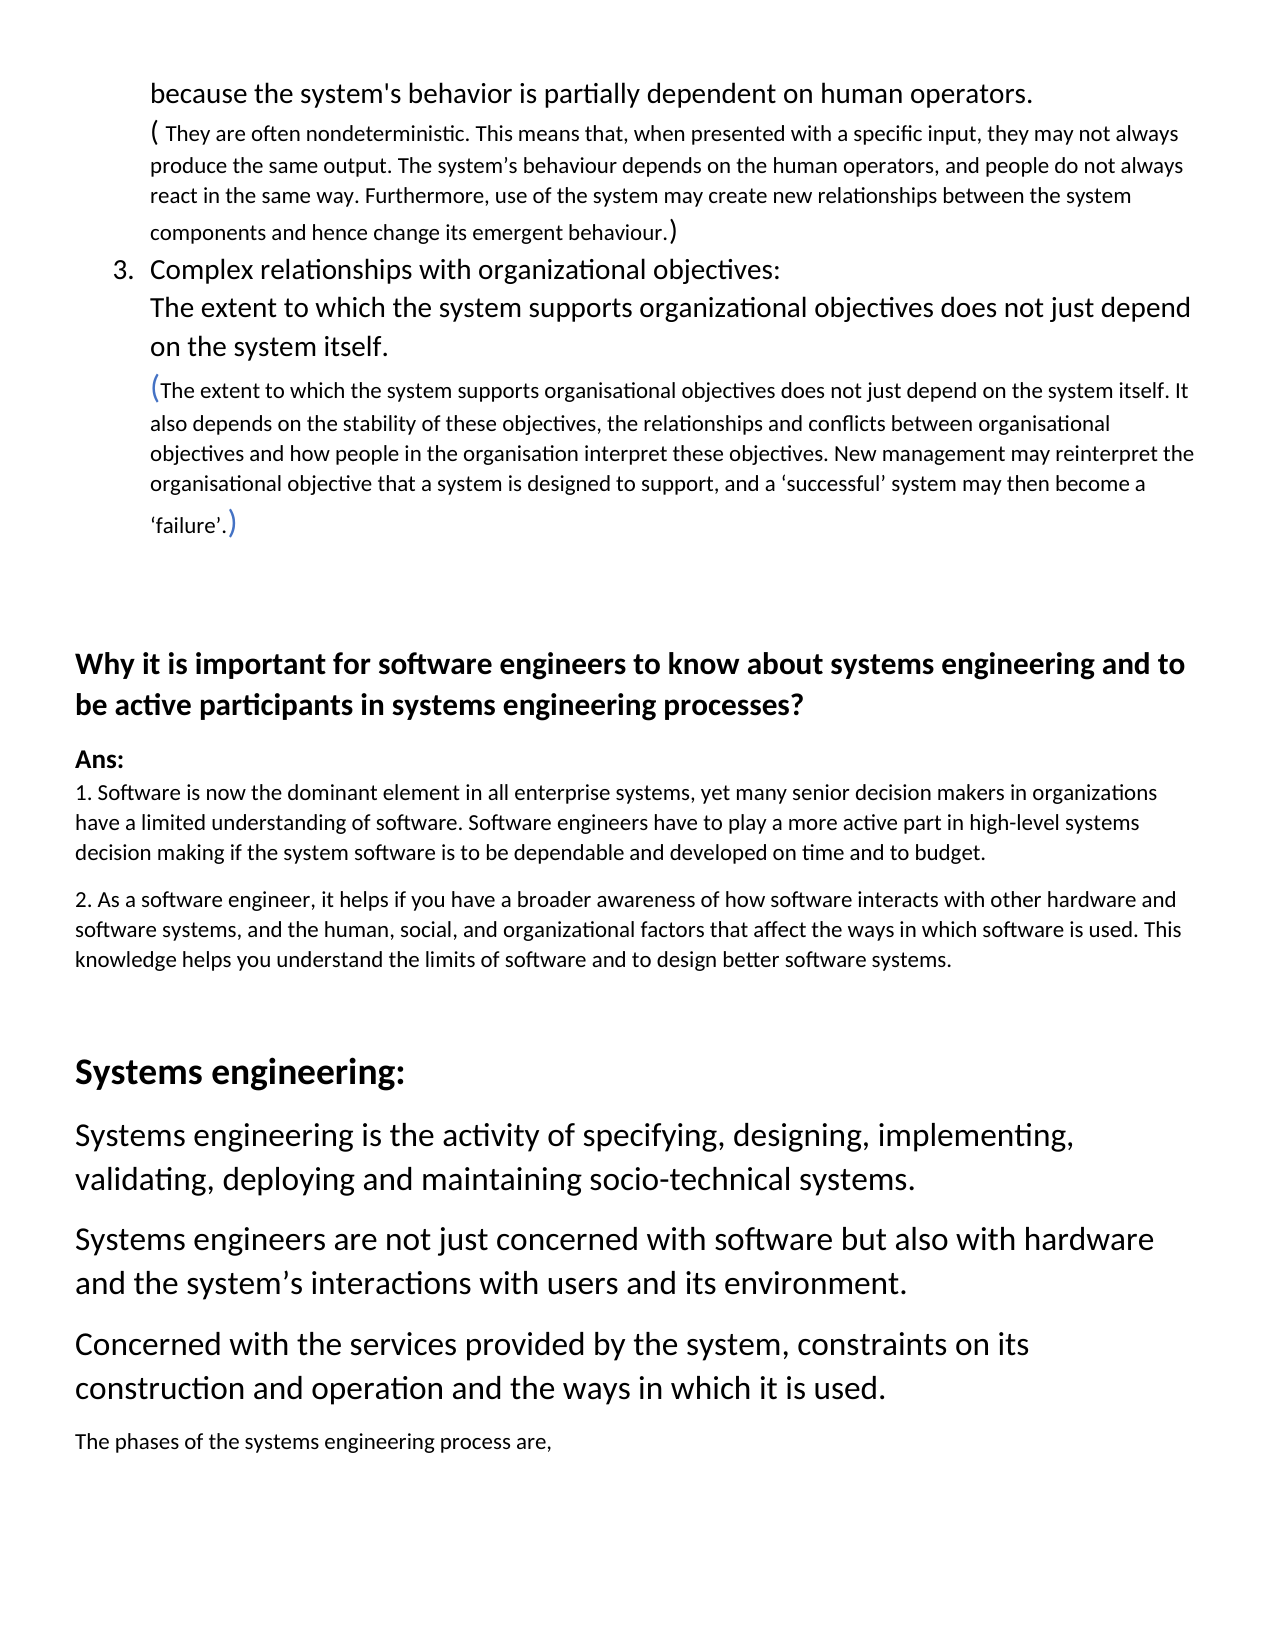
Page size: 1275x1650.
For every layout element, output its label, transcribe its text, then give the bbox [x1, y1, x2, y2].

text Systems engineers are not just concerned with software but also with hardware and the system’s interactions with users and its environment. [75, 1218, 1200, 1303]
list Complex relationships with organizational objectives: The extent to which the system supports organizational objectives does not just depend on the system itself. [112, 251, 1200, 363]
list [112, 75, 1200, 248]
text The phases of the systems engineering process are, [75, 1427, 1200, 1456]
text Systems engineering is the activity of specifying, designing, implementing, validating, deploying and maintaining socio-technical systems. [75, 1114, 1200, 1198]
text 2. As a software engineer, it helps if you have a broader awareness of how software interacts with other hardware and software systems, and the human, social, and organizational factors that affect the ways in which software is used. This knowledge helps you understand the limits of software and to design better software systems. [75, 885, 1200, 974]
text Why it is important for software engineers to know about systems engineering and to be active participants in systems engineering processes? [75, 644, 1200, 723]
text Systems engineering: [75, 1048, 1200, 1093]
list (The extent to which the system supports organisational objectives does not just depend on the system itself. It also depends on the stability of these objectives, the relationships and conflicts between organisational objectives and how people in the organisation interpret these objectives. New management may reinterpret the organisational objective that a system is designed to support, and a ‘successful’ system may then become a ‘failure’.) [150, 366, 1200, 541]
text Concerned with the services provided by the system, constraints on its construction and operation and the ways in which it is used. [75, 1323, 1200, 1408]
text Ans: 1. Software is now the dominant element in all enterprise systems, yet many senior decision makers in organizations have a limited understanding of software. Software engineers have to play a more active part in high-level systems decision making if the system software is to be dependable and developed on time and to budget. [75, 743, 1200, 866]
